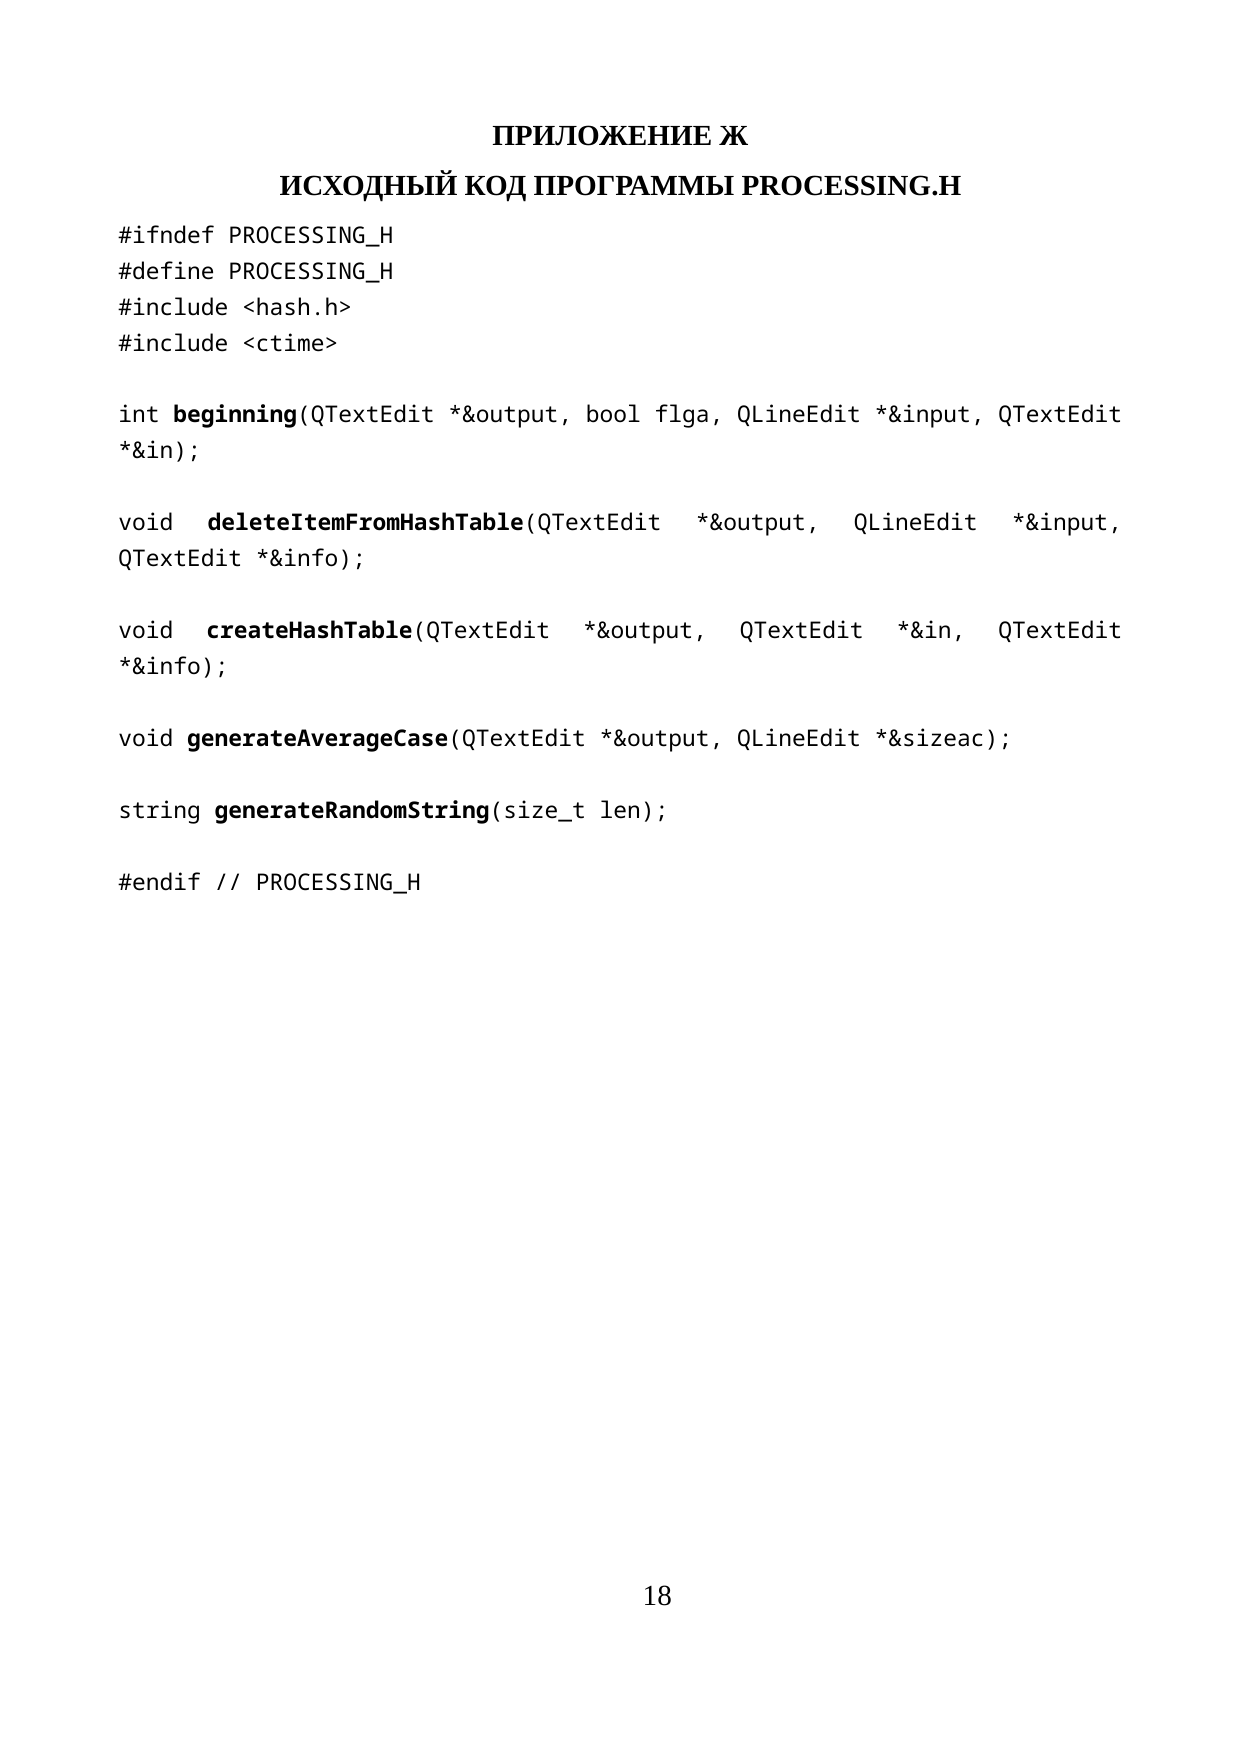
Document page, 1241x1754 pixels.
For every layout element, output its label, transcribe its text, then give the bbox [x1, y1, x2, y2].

text string generateRandomString(size_t len); [118, 794, 1122, 825]
text #include <hash.h> [118, 291, 1122, 322]
text #include <ctime> [118, 327, 1122, 358]
text #endif // PROCESSING_H [118, 866, 1122, 897]
text void generateAverageCase(QTextEdit *&output, QLineEdit *&sizeac); [118, 722, 1122, 753]
text int beginning(QTextEdit *&output, bool flga, QLineEdit *&input, QTextEdit *&in); [118, 398, 1122, 466]
subtitle Приложение Ж Исходный код программы processing.h [118, 118, 1122, 202]
text #define PROCESSING_H [118, 255, 1122, 286]
text void deleteItemFromHashTable(QTextEdit *&output, QLineEdit *&input, QTextEdit *&info); [118, 506, 1122, 573]
text #ifndef PROCESSING_H [118, 219, 1122, 250]
text void createHashTable(QTextEdit *&output, QTextEdit *&in, QTextEdit *&info); [118, 614, 1122, 681]
